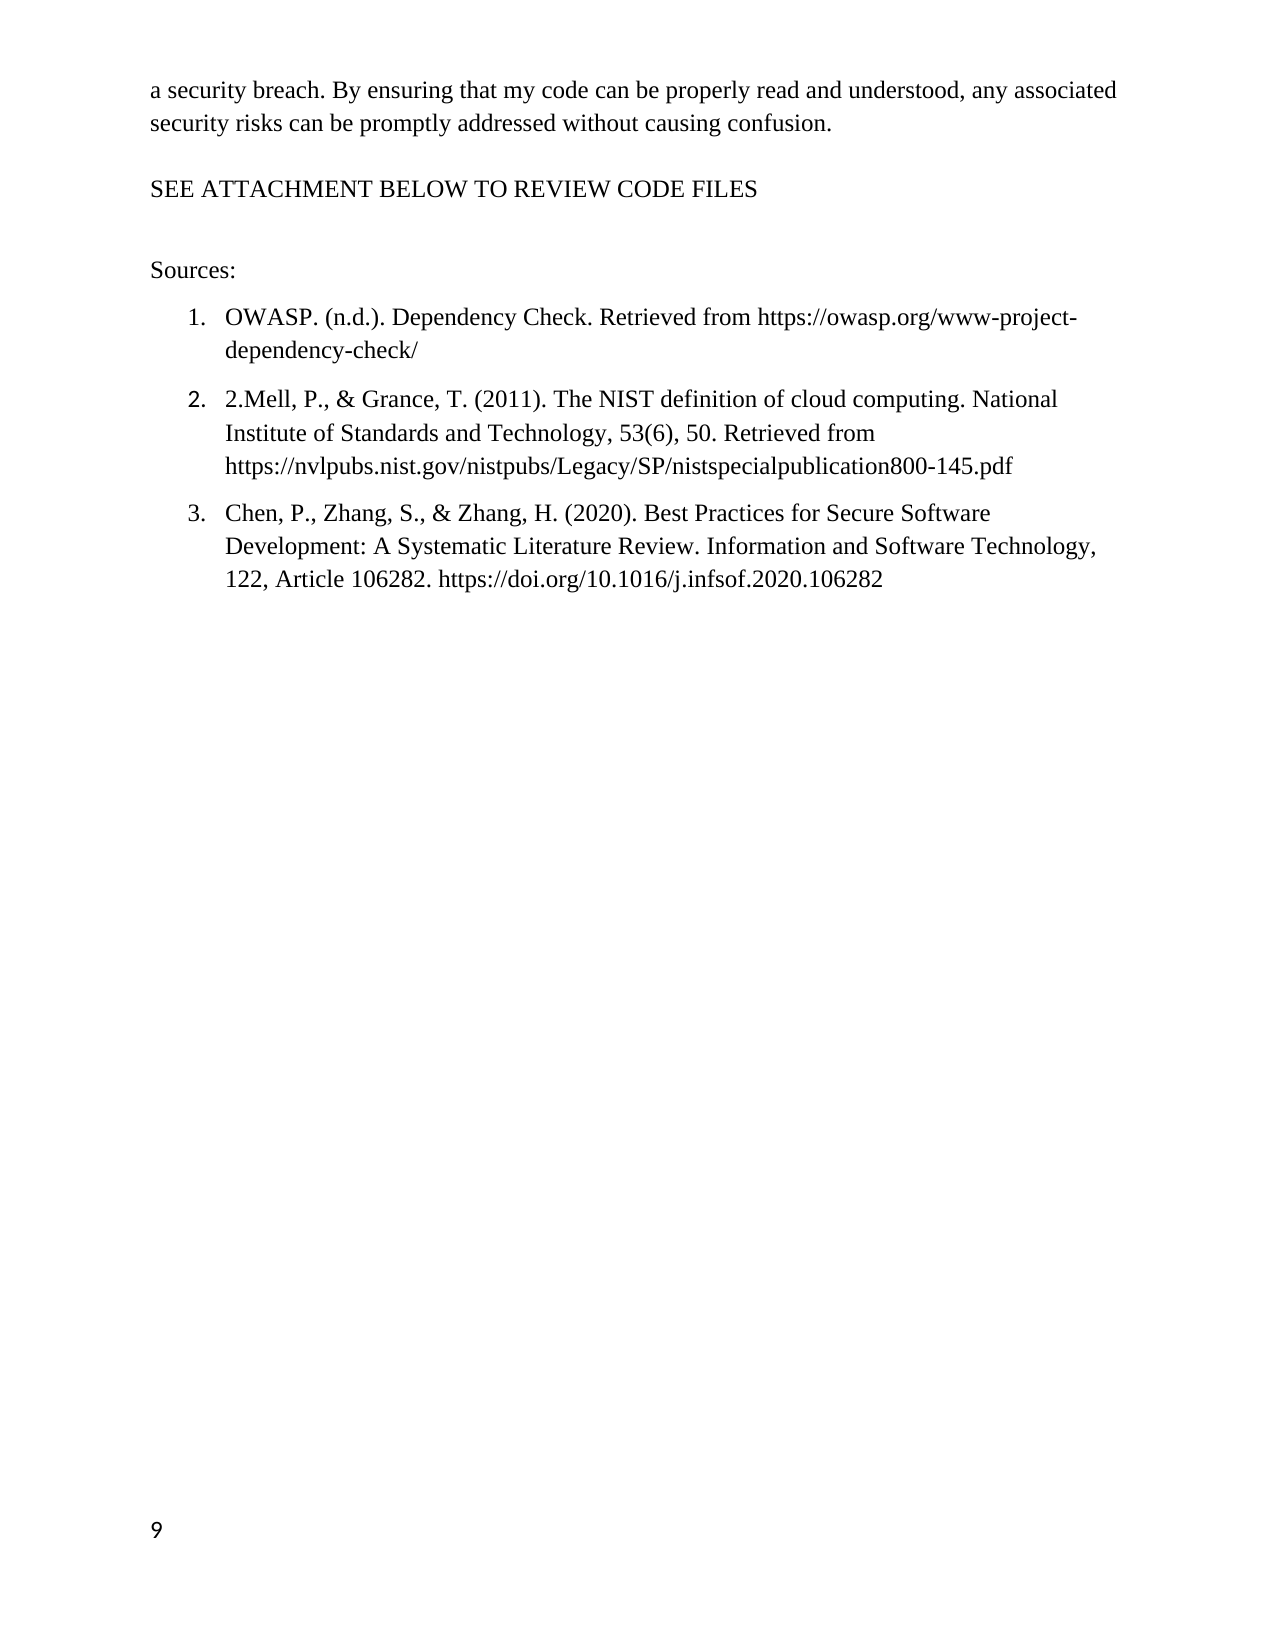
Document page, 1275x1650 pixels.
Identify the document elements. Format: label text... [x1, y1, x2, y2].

list OWASP. (n.d.). Dependency Check. Retrieved from https://owasp.org/www-project-dependency-check/ [187, 302, 1125, 364]
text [150, 75, 1125, 137]
list 2.Mell, P., & Grance, T. (2011). The NIST definition of cloud computing. National Institute of Standards and Technology, 53(6), 50. Retrieved from https://nvlpubs.nist.gov/nistpubs/Legacy/SP/nistspecialpublication800-145.pdf [187, 383, 1125, 479]
text Sources: [150, 255, 1125, 283]
text SEE ATTACHMENT BELOW TO REVIEW CODE FILES [150, 174, 1125, 203]
list Chen, P., Zhang, S., & Zhang, H. (2020). Best Practices for Secure Software Development: A Systematic Literature Review. Information and Software Technology, 122, Article 106282. https://doi.org/10.1016/j.infsof.2020.106282 [187, 498, 1125, 593]
